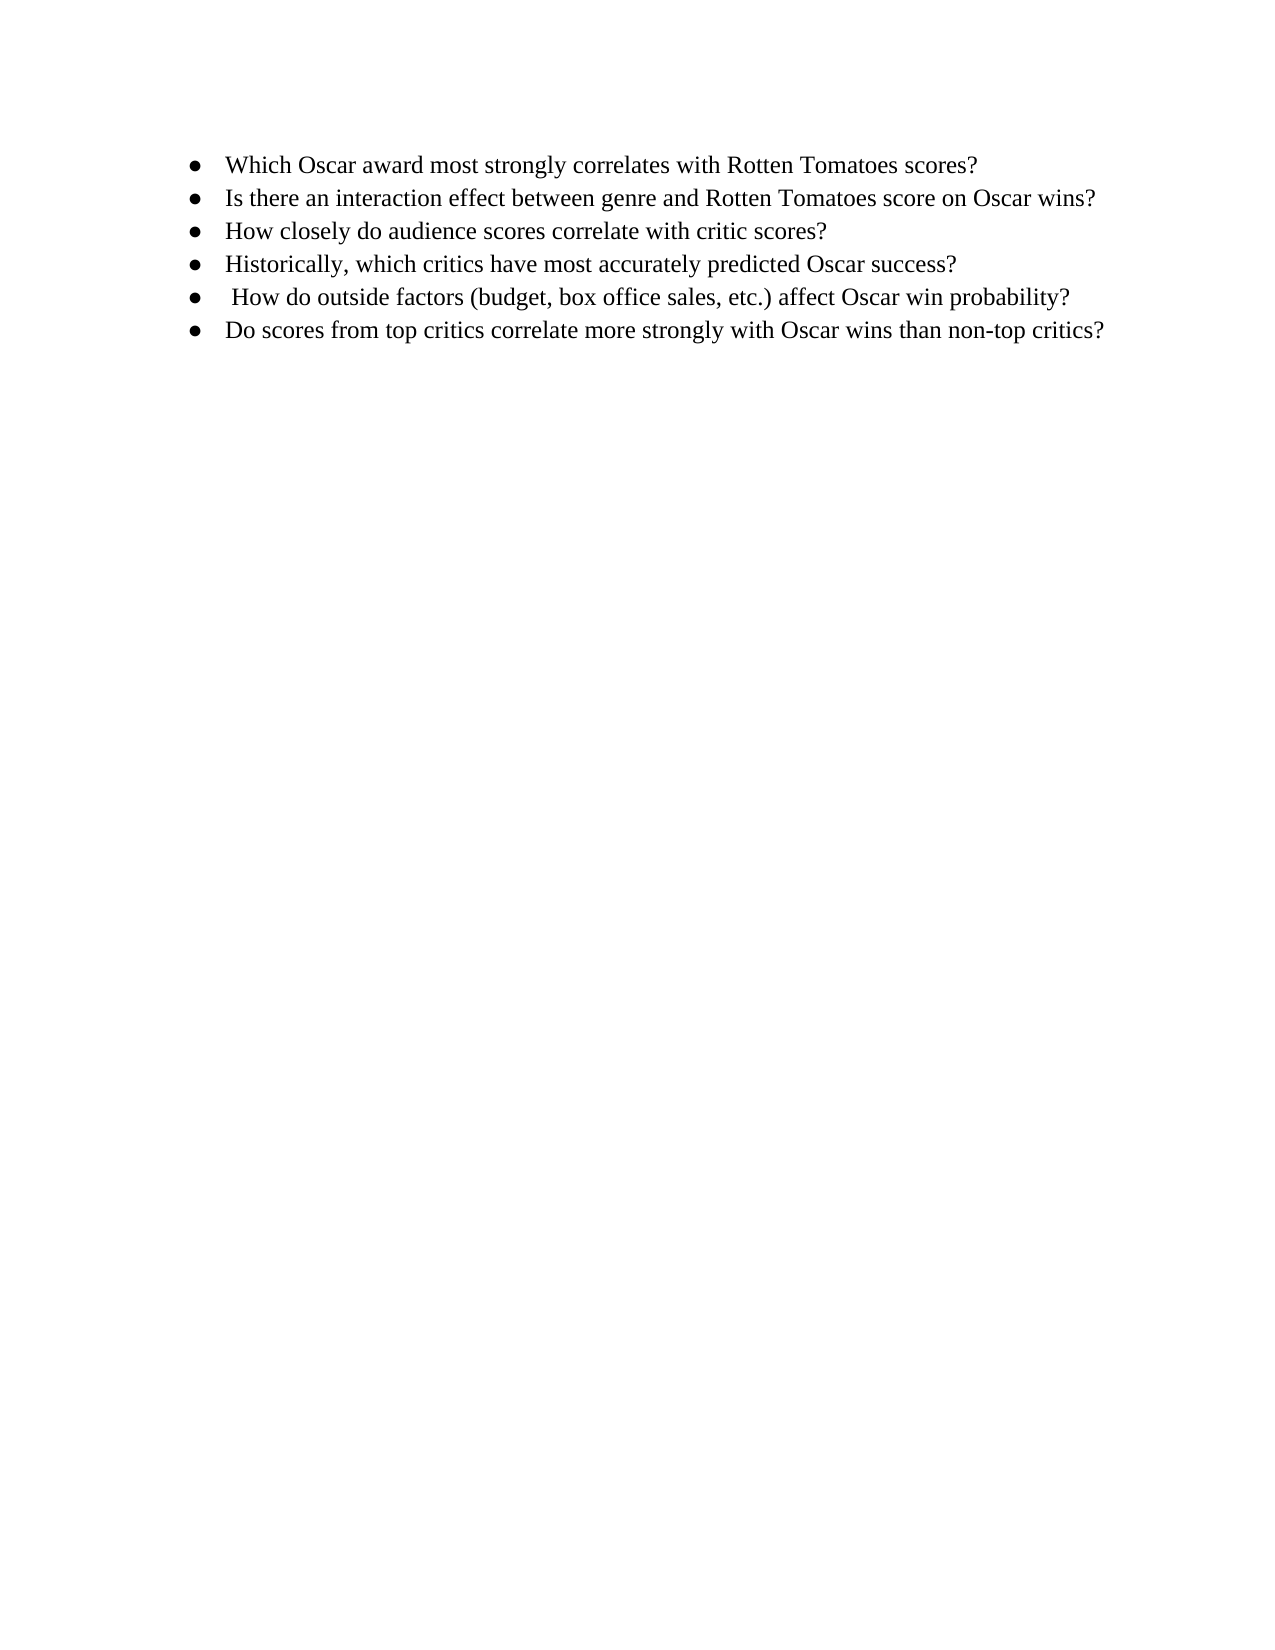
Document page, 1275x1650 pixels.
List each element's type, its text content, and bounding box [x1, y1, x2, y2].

list How closely do audience scores correlate with critic scores? [187, 216, 1125, 245]
list Which Oscar award most strongly correlates with Rotten Tomatoes scores? [187, 150, 1125, 179]
list Historically, which critics have most accurately predicted Oscar success? [187, 249, 1125, 278]
list Do scores from top critics correlate more strongly with Oscar wins than non-top critics? [187, 315, 1125, 344]
list How do outside factors (budget, box office sales, etc.) affect Oscar win probability? [187, 282, 1125, 311]
list Is there an interaction effect between genre and Rotten Tomatoes score on Oscar wins? [187, 183, 1125, 212]
